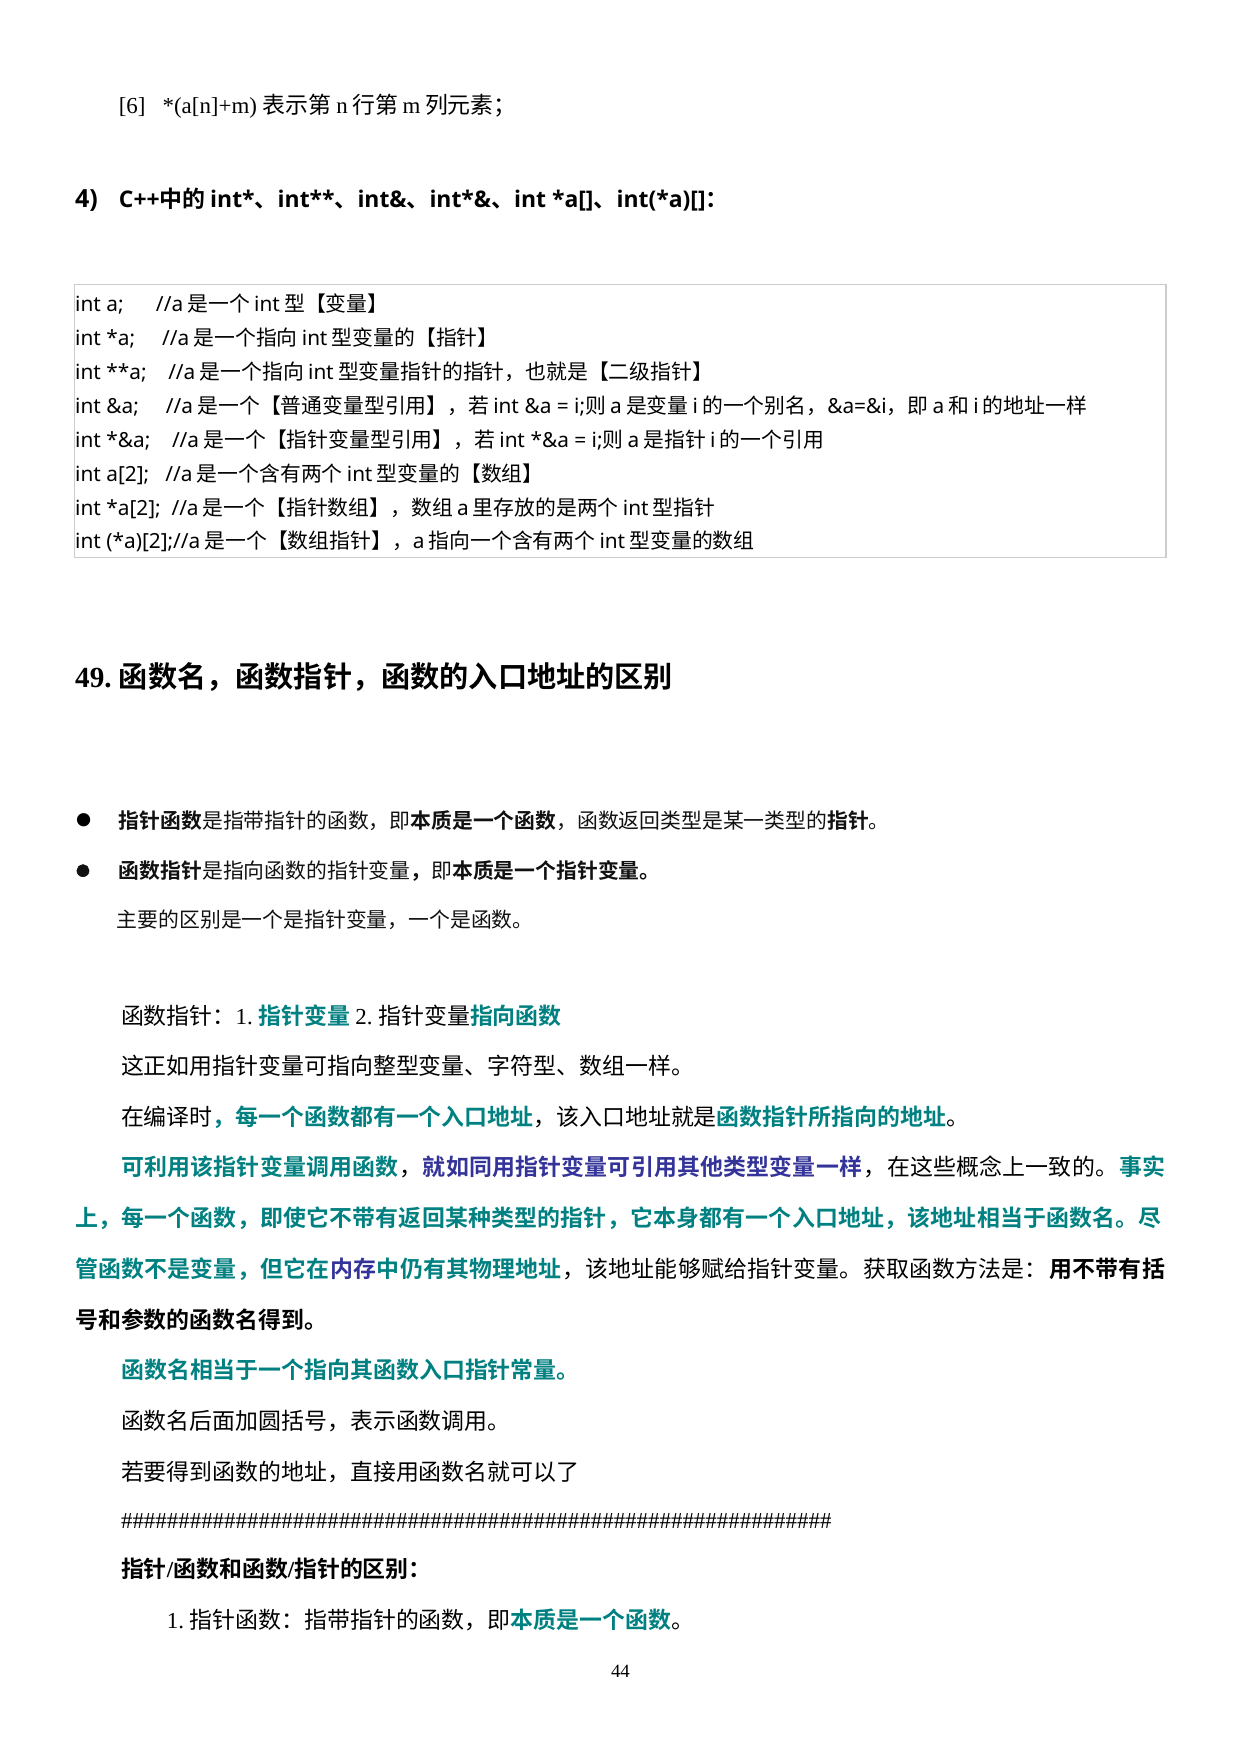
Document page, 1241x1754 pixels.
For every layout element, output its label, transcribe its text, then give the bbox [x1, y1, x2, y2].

text int &a; //a是一个【普通变量型引用】，若int &a = i;则a是变量i的一个别名，&a=&i，即a和i的地址一样 [75, 387, 1165, 421]
text int a; //a是一个int型【变量】 [75, 285, 1165, 319]
text int **a; //a是一个指向int型变量指针的指针，也就是【二级指针】 [75, 353, 1165, 387]
text 这正如用指针变量可指向整型变量、字符型、数组一样。 [75, 1048, 1165, 1082]
subtitle C++中的int*、int**、int&、int*&、int *a[]、int(*a)[]： [75, 164, 1165, 232]
text 1. 指针函数：指带指针的函数，即本质是一个函数。 [121, 1601, 1165, 1635]
text 函数指针：1. 指针变量 2. 指针变量指向函数 [75, 997, 1165, 1031]
text int *&a; //a是一个【指针变量型引用】，若int *&a = i;则a是指针i的一个引用 [75, 421, 1165, 455]
text 若要得到函数的地址，直接用函数名就可以了 [75, 1453, 1165, 1487]
text int (*a)[2];//a是一个【数组指针】，a指向一个含有两个int型变量的数组 [75, 521, 1165, 557]
text int *a; //a是一个指向int型变量的【指针】 [75, 319, 1165, 353]
subtitle 函数名，函数指针，函数的入口地址的区别 [75, 641, 1165, 709]
text 函数名相当于一个指向其函数入口指针常量。 [75, 1352, 1165, 1386]
text int a[2]; //a是一个含有两个int型变量的【数组】 [75, 455, 1165, 489]
text 主要的区别是一个是指针变量，一个是函数。 [75, 901, 1165, 935]
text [121, 1504, 1165, 1538]
text 在编译时，每一个函数都有一个入口地址，该入口地址就是函数指针所指向的地址。 [75, 1098, 1165, 1132]
text 函数名后面加圆括号，表示函数调用。 [75, 1403, 1165, 1437]
list *(a[n]+m) 表示第n行第m列元素； [119, 86, 1165, 120]
list 指针函数是指带指针的函数，即本质是一个函数，函数返回类型是某一类型的指针。 [75, 803, 1165, 837]
text int *a[2]; //a是一个【指针数组】，数组a里存放的是两个int型指针 [75, 489, 1165, 521]
text 指针/函数和函数/指针的区别： [121, 1551, 1165, 1585]
text 可利用该指针变量调用函数，就如同用指针变量可引用其他类型变量一样，在这些概念上一致的。事实上，每一个函数，即使它不带有返回某种类型的指针，它本身都有一个入口地址，该地址相当于函数名。尽管函数不是变量，但它在内存中仍有其物理地址，该地址能够赋给指针变量。获取函数方法是：用不带有括号和参数的函数名得到。 [75, 1149, 1165, 1336]
list 函数指针是指向函数的指针变量，即本质是一个指针变量。 [75, 852, 1165, 886]
